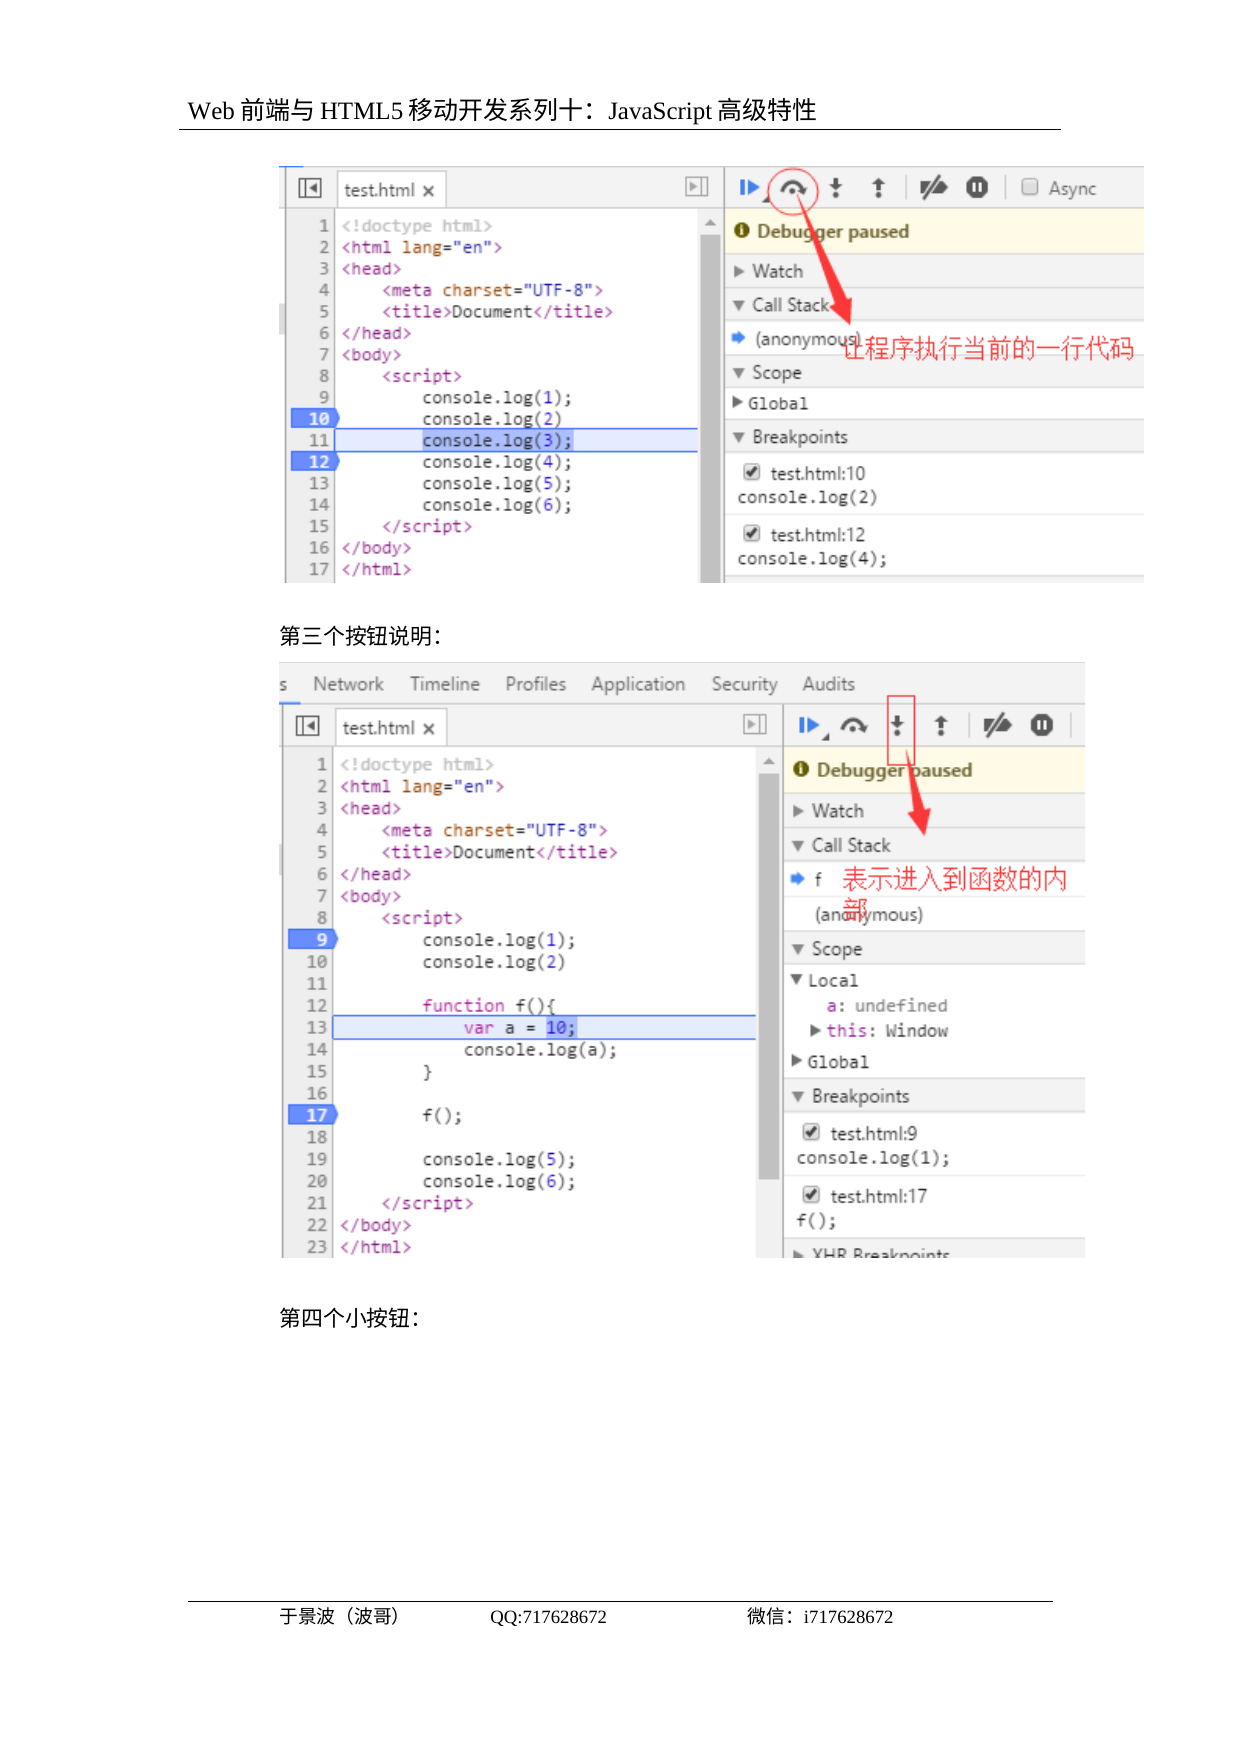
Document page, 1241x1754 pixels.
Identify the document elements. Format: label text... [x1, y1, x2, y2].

text 第四个小按钮： [187, 1301, 1053, 1333]
text 第三个按钮说明： [187, 618, 1053, 651]
picture [279, 662, 1086, 1258]
picture [279, 166, 1144, 583]
